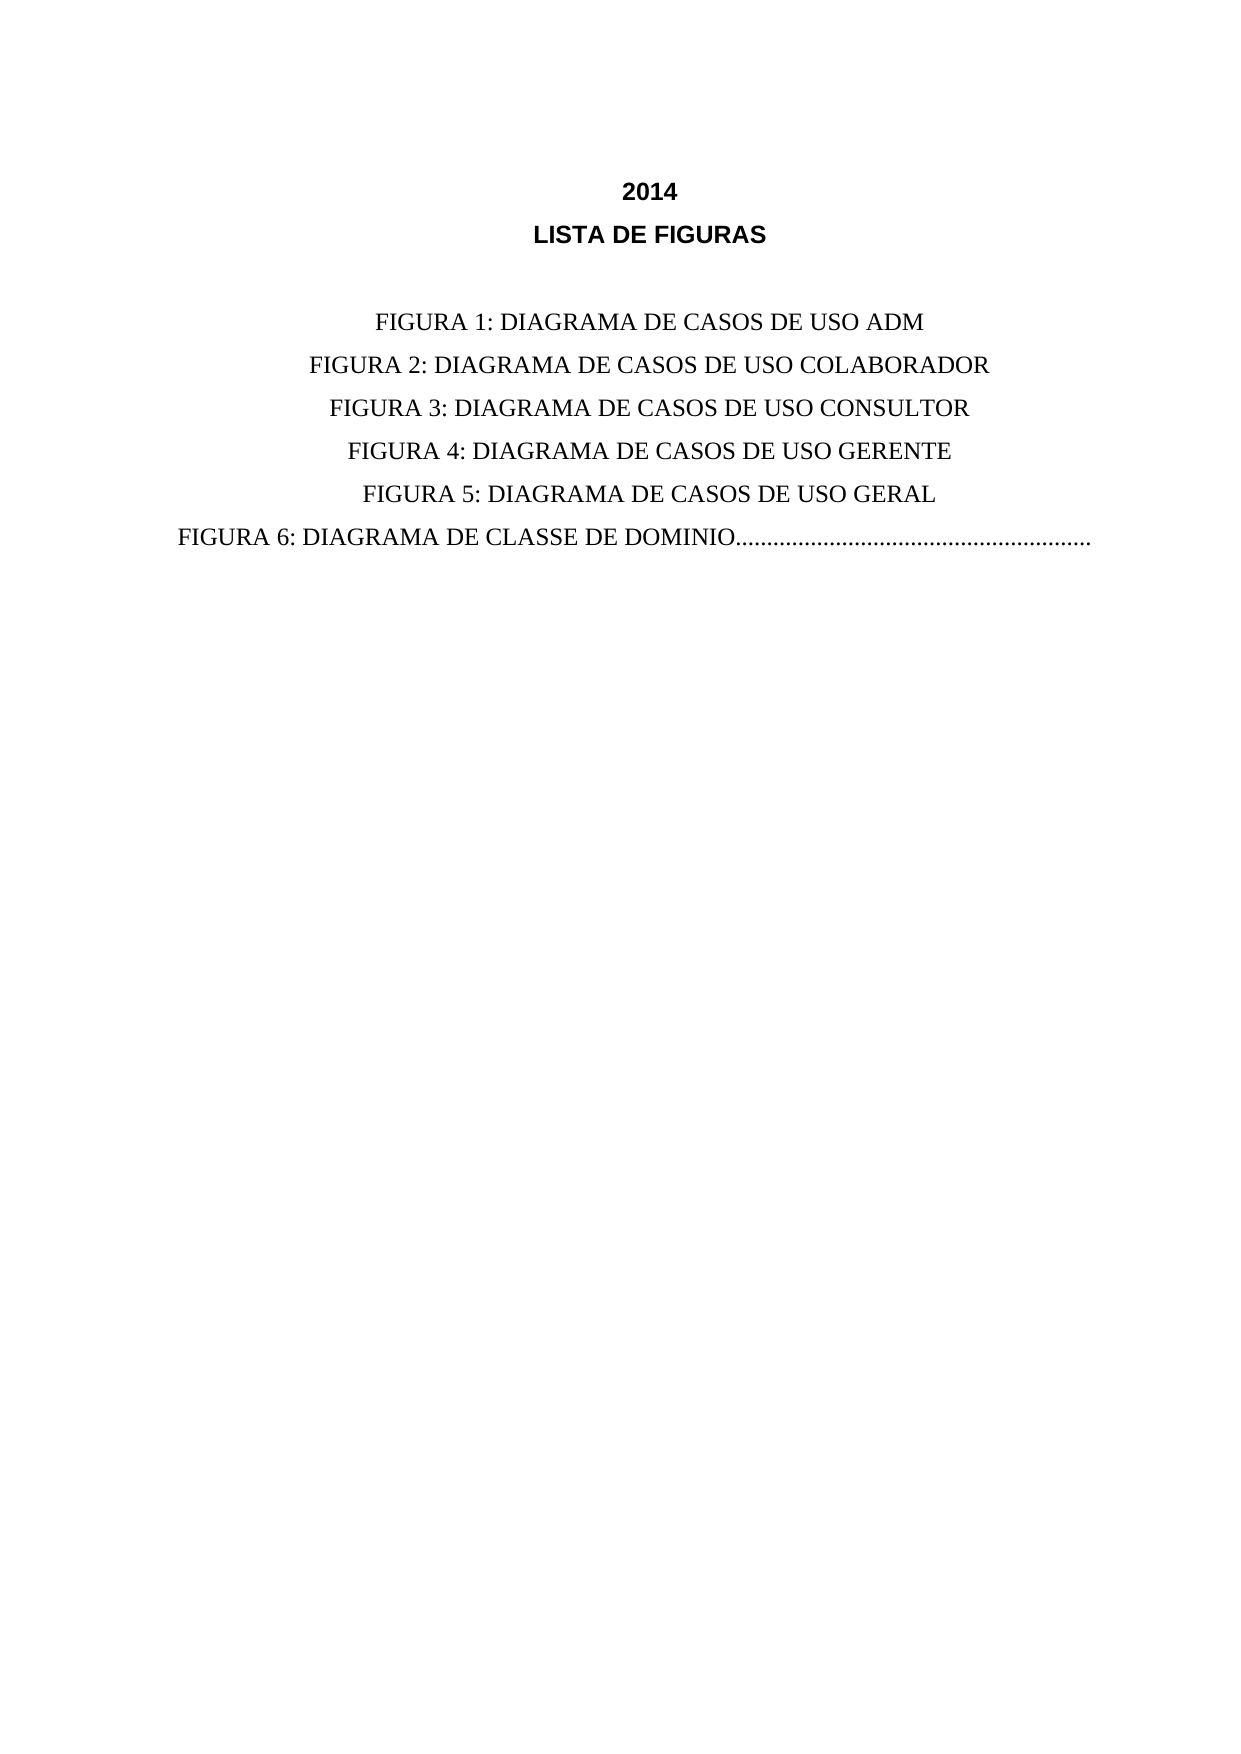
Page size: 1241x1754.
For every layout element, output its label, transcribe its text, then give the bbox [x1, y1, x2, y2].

text FIGURA 6: DIAGRAMA DE CLASSE DE DOMINIO.........................................................15 [177, 522, 1122, 551]
text FIGURA 4: DIAGRAMA DE CASOS DE USO GERENTE 14 [177, 436, 1122, 465]
text 2014 [177, 177, 1122, 206]
text FIGURA 3: DIAGRAMA DE CASOS DE USO CONSULTOR 14 [177, 393, 1122, 422]
text FIGURA 1: DIAGRAMA DE CASOS DE USO ADM 13 [177, 307, 1122, 335]
text FIGURA 5: DIAGRAMA DE CASOS DE USO GERAL 15 [177, 479, 1122, 508]
text LISTA DE FIGURAS [177, 220, 1122, 249]
text FIGURA 2: DIAGRAMA DE CASOS DE USO COLABORADOR 13 [177, 350, 1122, 378]
